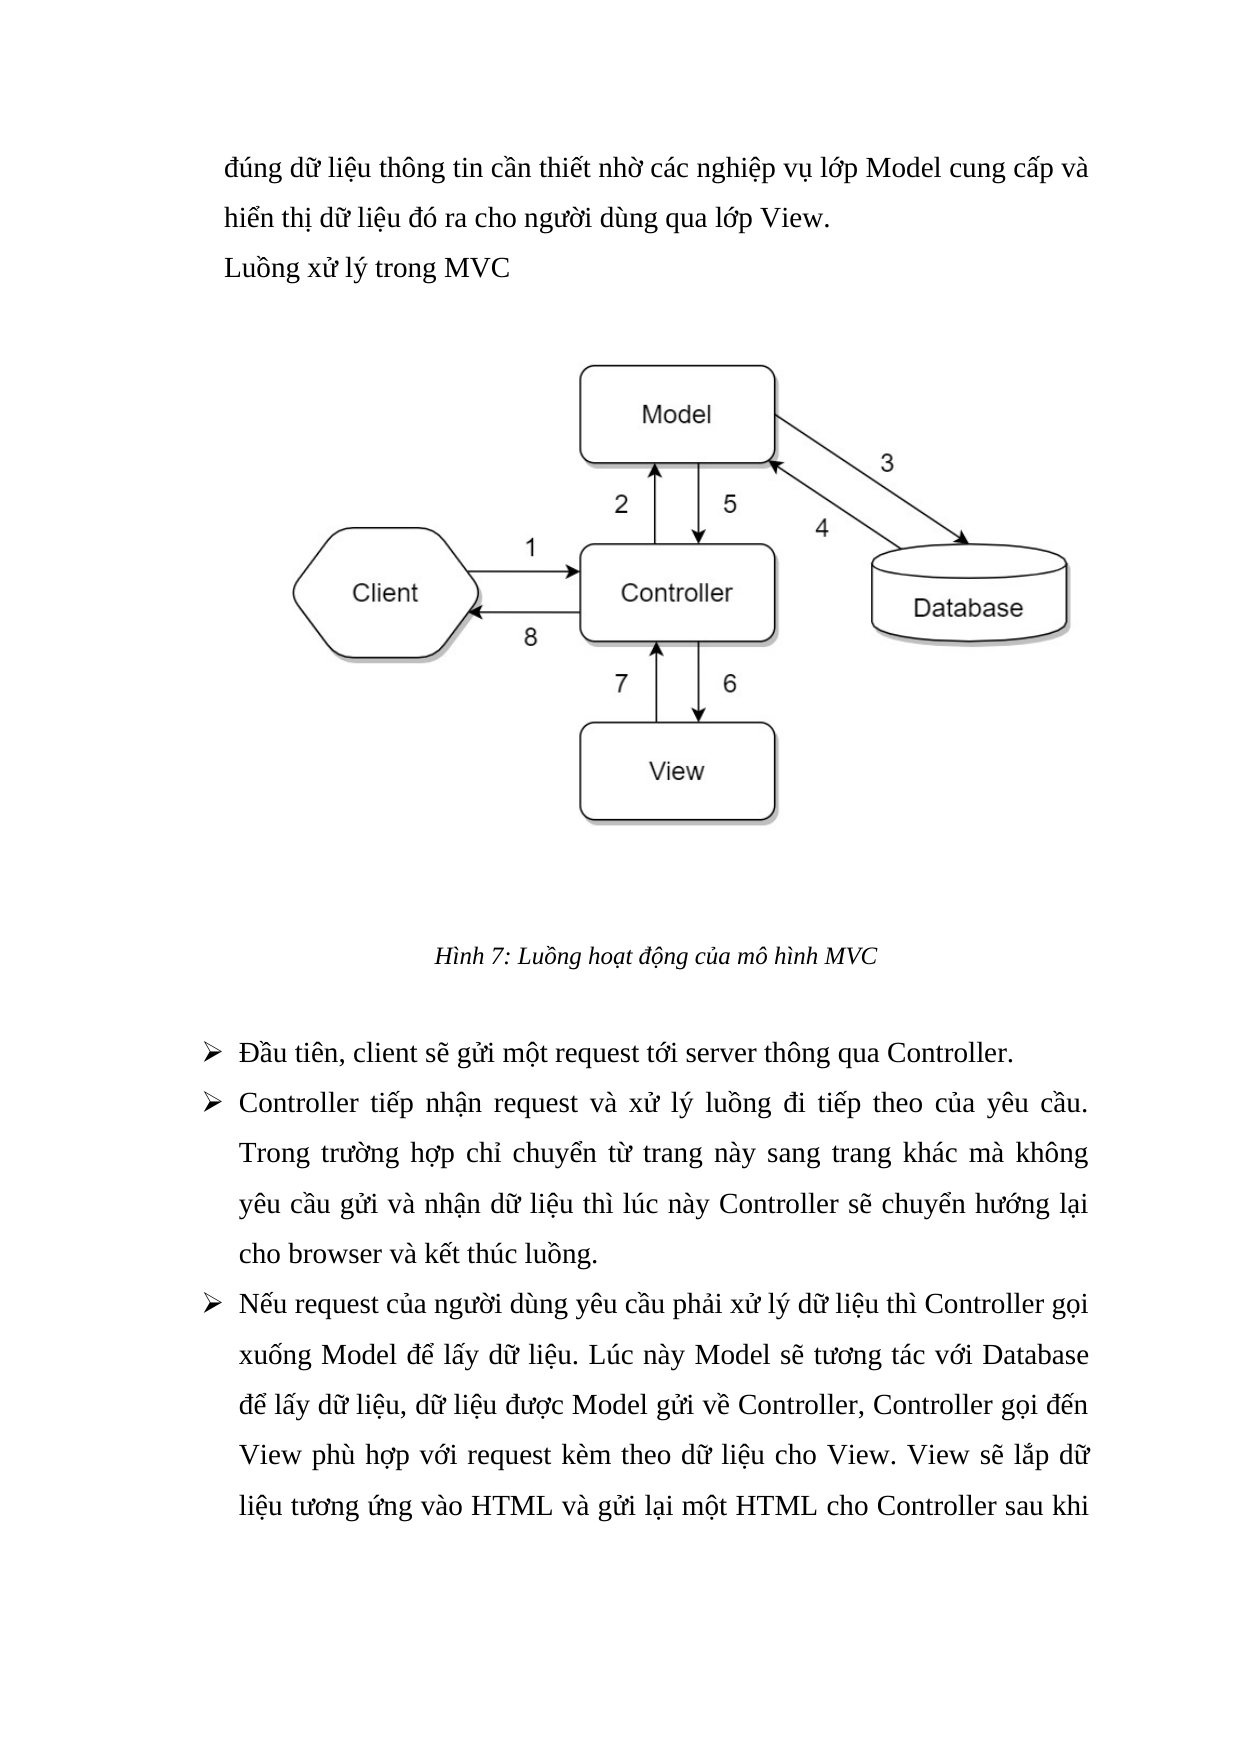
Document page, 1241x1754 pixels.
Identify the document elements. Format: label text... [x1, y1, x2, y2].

list Hình 7: Luồng hoạt động của mô hình MVC [224, 941, 1090, 970]
list Luồng xử lý trong MVC [224, 251, 1090, 284]
list Đầu tiên, client sẽ gửi một request tới server thông qua Controller. [201, 1035, 1090, 1068]
list Controller tiếp nhận request và xử lý luồng đi tiếp theo của yêu cầu. Trong trường hợp chỉ chuyển từ trang này sang trang khác mà không yêu cầu gửi và nhận dữ liệu thì lúc này Controller sẽ chuyển hướng lại cho browser và kết thúc luồng. [201, 1085, 1090, 1270]
picture [223, 301, 1164, 886]
